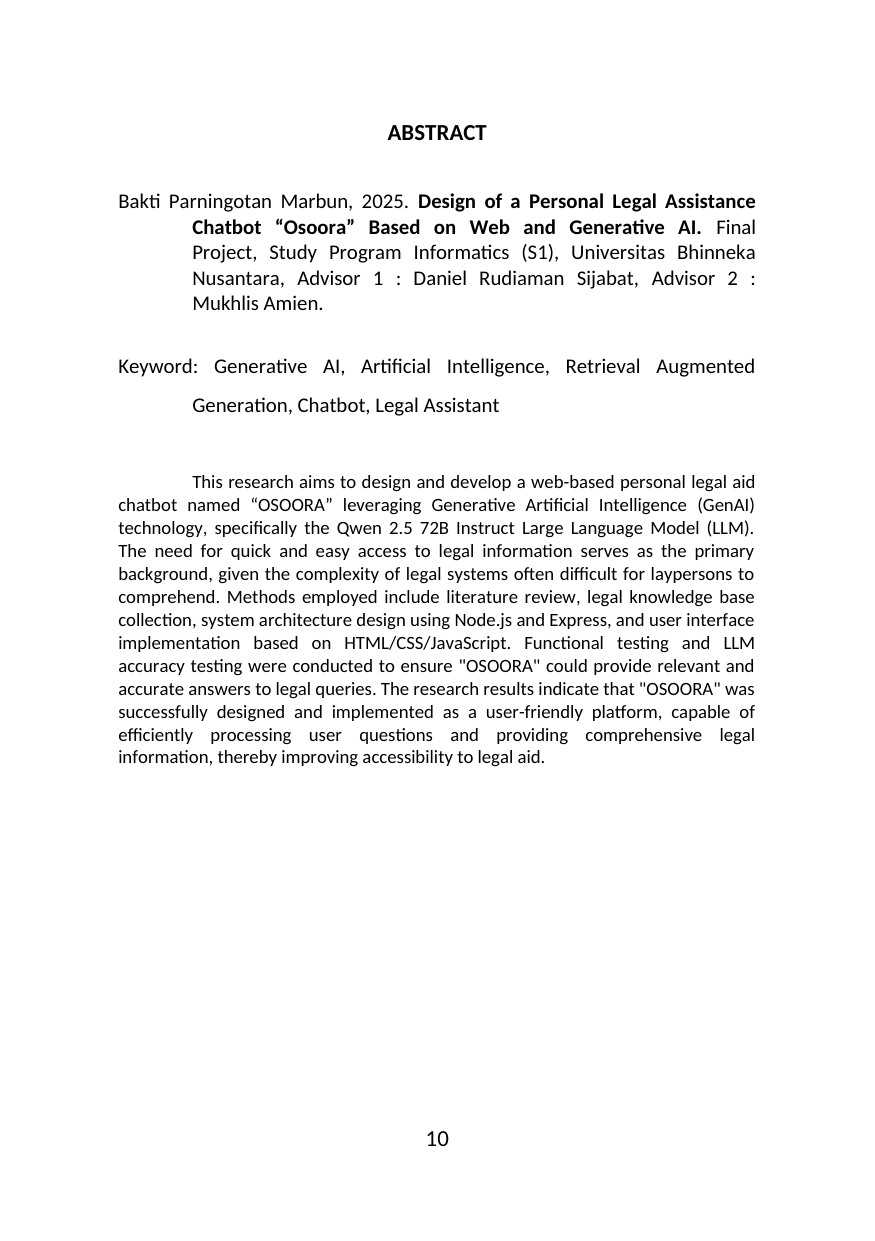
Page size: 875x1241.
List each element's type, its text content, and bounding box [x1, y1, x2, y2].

text Bakti Parningotan Marbun, 2025. Design of a Personal Legal Assistance Chatbot “Osoora” Based on Web and Generative AI. Final Project, Study Program Informatics (S1), Universitas Bhinneka Nusantara, Advisor 1 : Daniel Rudiaman Sijabat, Advisor 2 : Mukhlis Amien. [118, 188, 756, 316]
subtitle ABSTRACT [118, 118, 756, 146]
text Keyword: Generative AI, Artificial Intelligence, Retrieval Augmented Generation, Chatbot, Legal Assistant [118, 354, 756, 417]
text This research aims to design and develop a web-based personal legal aid chatbot named “OSOORA” leveraging Generative Artificial Intelligence (GenAI) technology, specifically the Qwen 2.5 72B Instruct Large Language Model (LLM). The need for quick and easy access to legal information serves as the primary background, given the complexity of legal systems often difficult for laypersons to comprehend. Methods employed include literature review, legal knowledge base collection, system architecture design using Node.js and Express, and user interface implementation based on HTML/CSS/JavaScript. Functional testing and LLM accuracy testing were conducted to ensure "OSOORA" could provide relevant and accurate answers to legal queries. The research results indicate that "OSOORA" was successfully designed and implemented as a user-friendly platform, capable of efficiently processing user questions and providing comprehensive legal information, thereby improving accessibility to legal aid. [118, 471, 756, 768]
